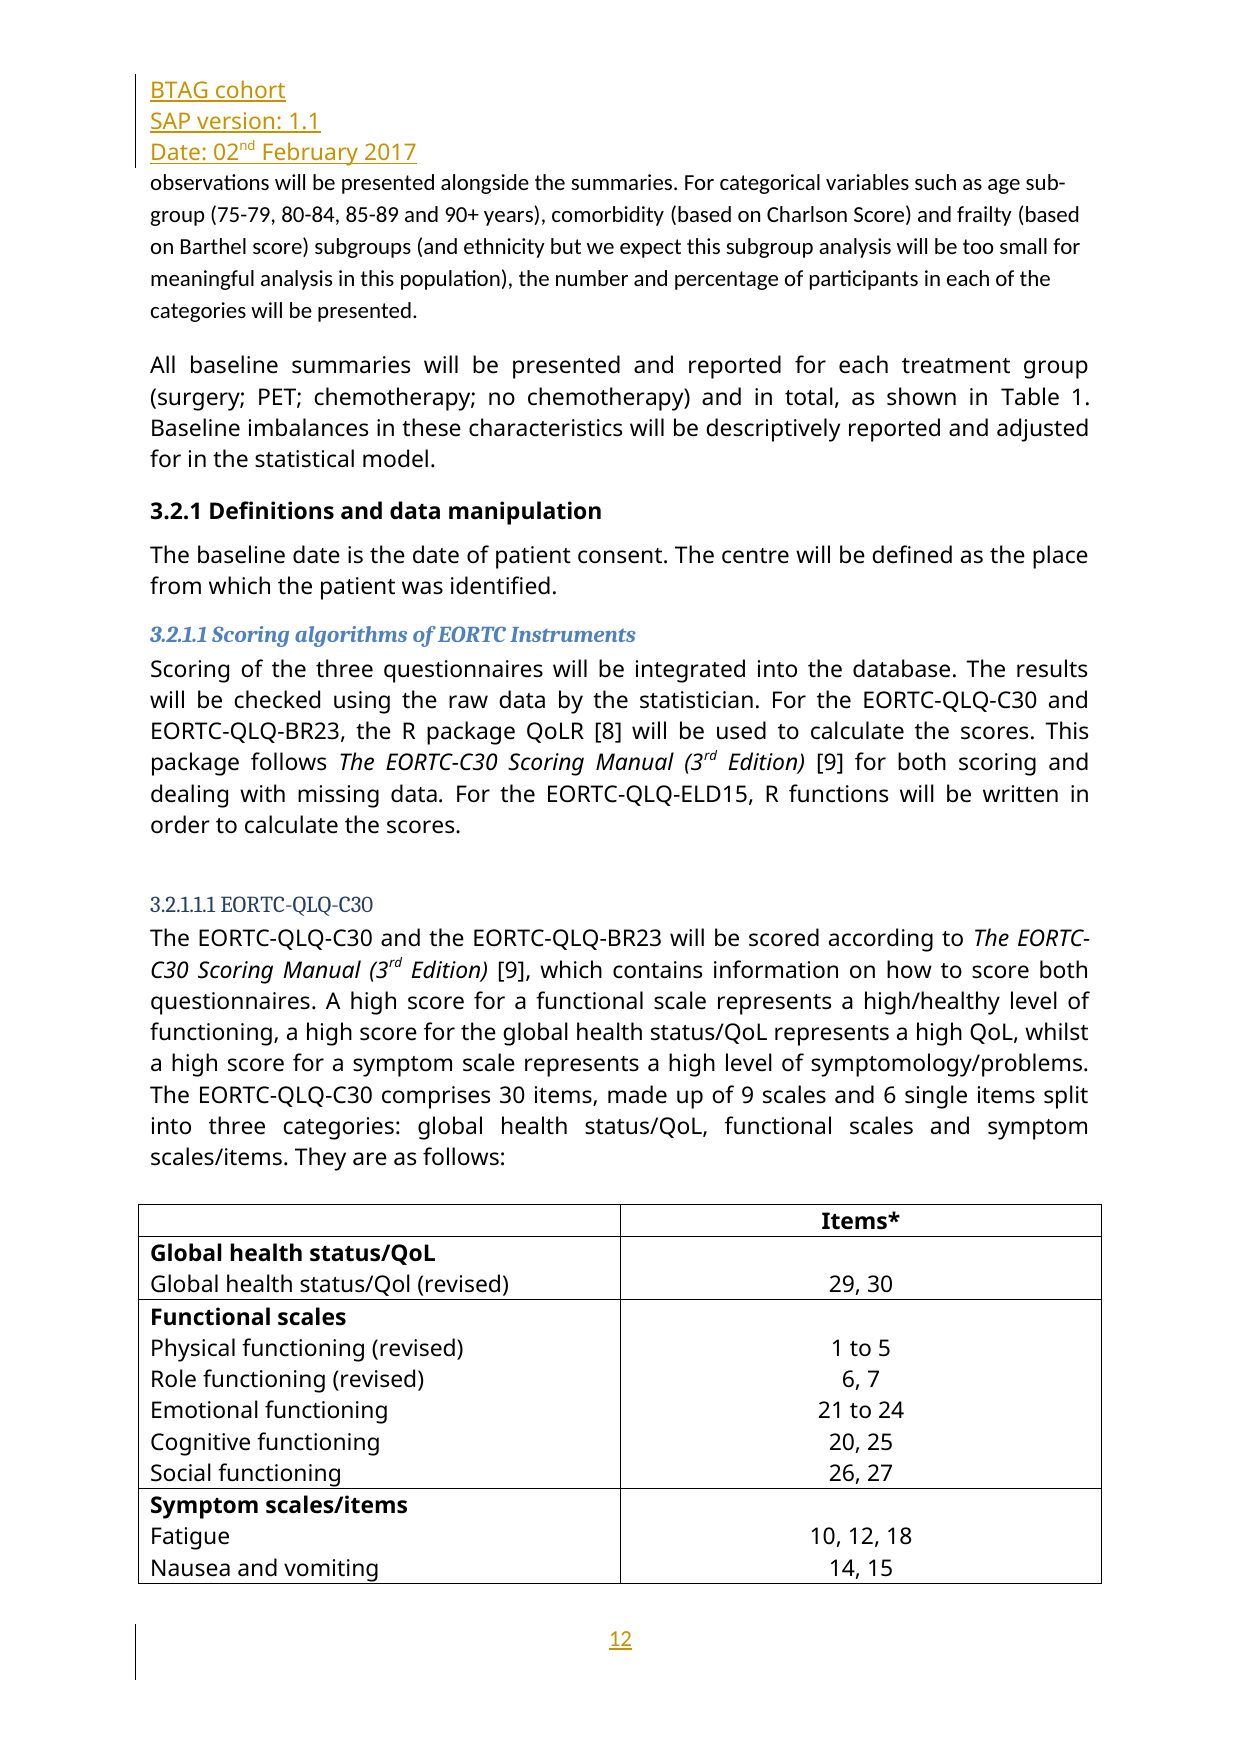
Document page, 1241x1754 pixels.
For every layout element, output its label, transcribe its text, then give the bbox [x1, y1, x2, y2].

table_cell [139, 1489, 620, 1583]
table_cell 29, 30 [621, 1237, 1101, 1299]
text Scoring of the three questionnaires will be integrated into the database. The results will be checked using the raw data by the statistician. For the EORTC-QLQ-C30 and EORTC-QLQ-BR23, the R package QoLR [8] will be used to calculate the scores. This package follows The EORTC-C30 Scoring Manual (3rd Edition) [9] for both scoring and dealing with missing data. For the EORTC-QLQ-ELD15, R functions will be written in order to calculate the scores. [150, 652, 1090, 840]
text The EORTC-QLQ-C30 and the EORTC-QLQ-BR23 will be scored according to The EORTC-C30 Scoring Manual (3rd Edition) [9], which contains information on how to score both questionnaires. A high score for a functional scale represents a high/healthy level of functioning, a high score for the global health status/QoL represents a high QoL, whilst a high score for a symptom scale represents a high level of symptomology/problems. The EORTC-QLQ-C30 comprises 30 items, made up of 9 scales and 6 single items split into three categories: global health status/QoL, functional scales and symptom scales/items. They are as follows: [150, 922, 1090, 1172]
table_header [139, 1205, 620, 1236]
subtitle 3.2.1.1 Scoring algorithms of EORTC Instruments [150, 622, 1090, 649]
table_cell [621, 1489, 1101, 1583]
table_cell Functional scales Physical functioning (revised) Role functioning (revised) Emotional functioning Cognitive functioning Social functioning [139, 1300, 620, 1488]
subtitle 3.2.1.1.1 EORTC-QLQ-C30 [150, 892, 1090, 918]
subtitle 3.2.1 Definitions and data manipulation [150, 495, 1090, 526]
text All baseline summaries will be presented and reported for each treatment group (surgery; PET; chemotherapy; no chemotherapy) and in total, as shown in Table 1. Baseline imbalances in these characteristics will be descriptively reported and adjusted for in the statistical model. [150, 349, 1090, 474]
table_header Items* [621, 1205, 1101, 1236]
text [150, 168, 1090, 324]
text The baseline date is the date of patient consent. The centre will be defined as the place from which the patient was identified. [150, 539, 1090, 601]
table_cell Global health status/QoL Global health status/Qol (revised) [139, 1237, 620, 1299]
table_cell 1 to 5 6, 7 21 to 24 20, 25 26, 27 [621, 1300, 1101, 1488]
